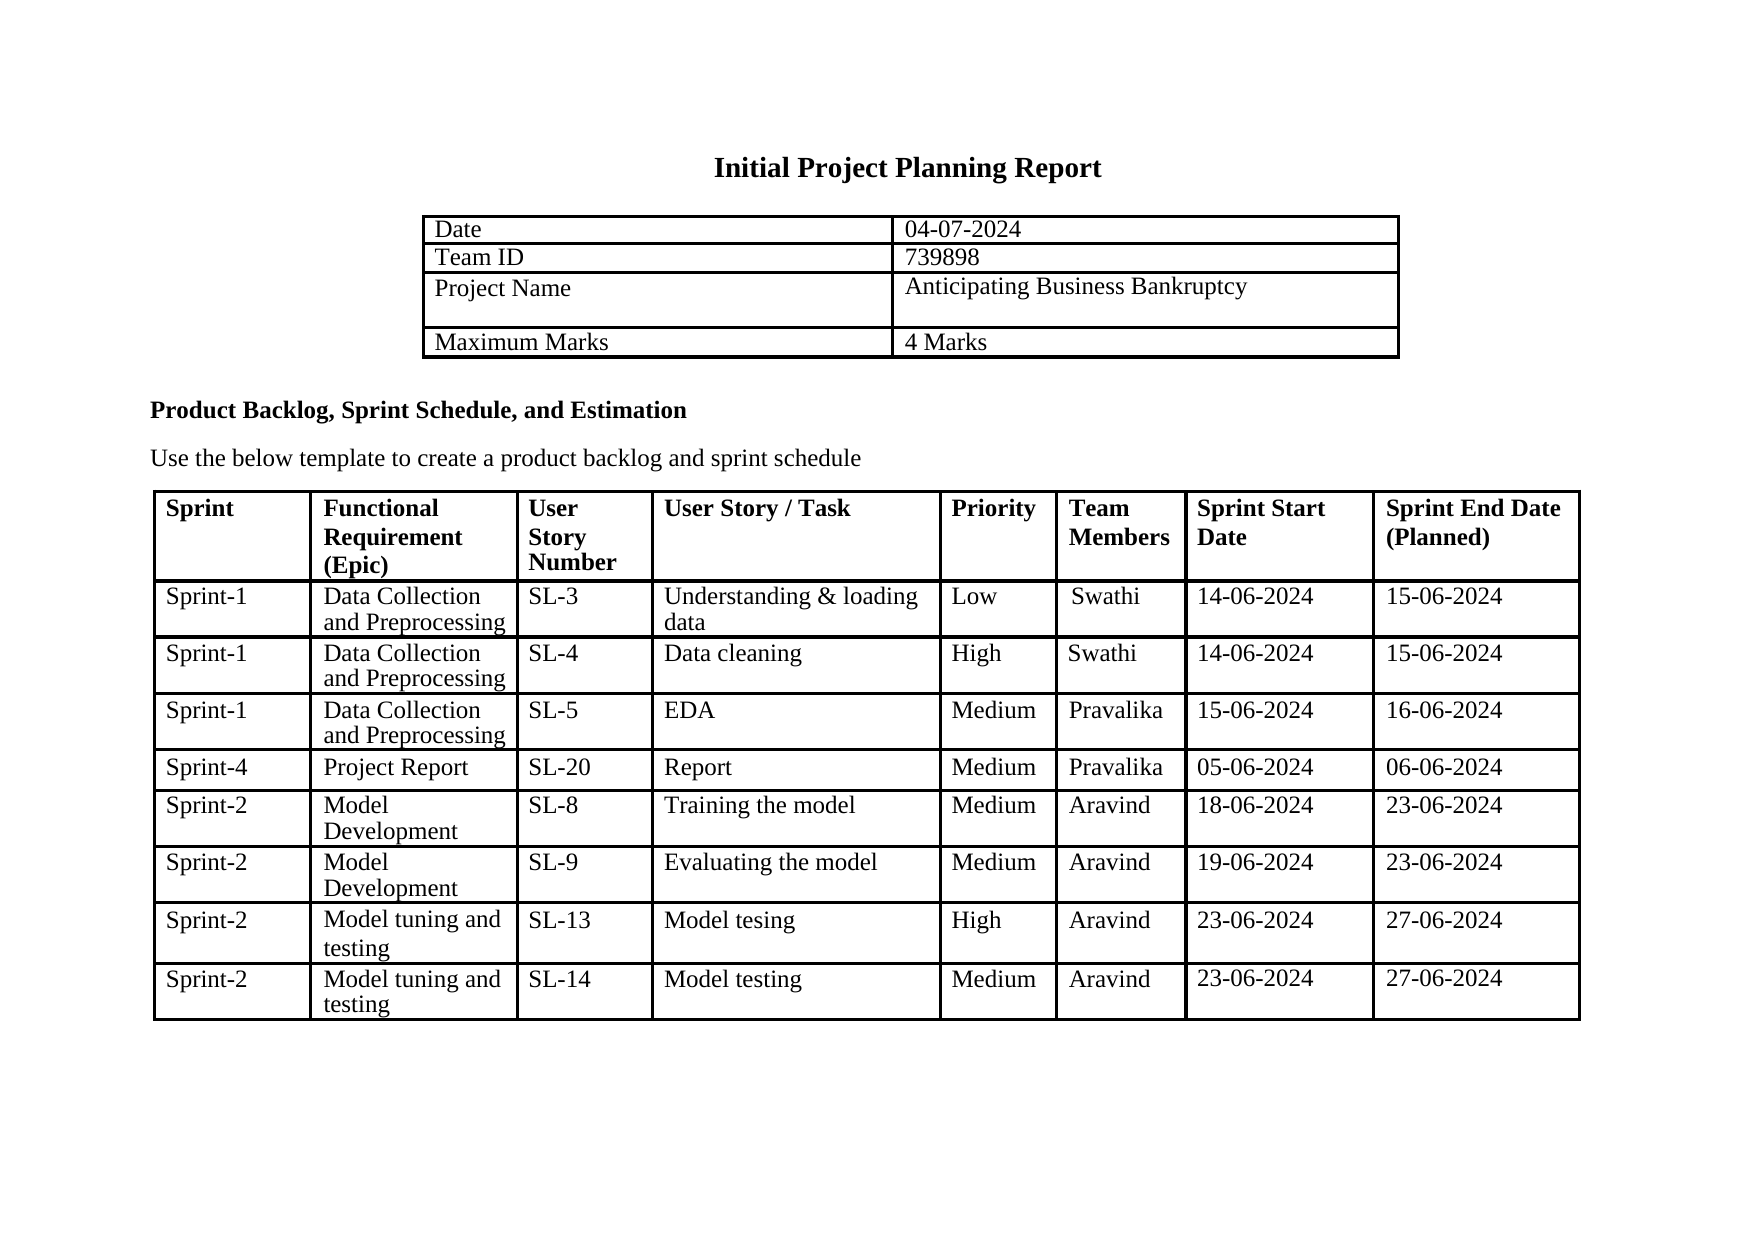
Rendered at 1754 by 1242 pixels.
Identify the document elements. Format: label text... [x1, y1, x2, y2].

table_cell Anticipating Business Bankruptcy [894, 274, 1397, 326]
table_cell Pravalika [1058, 695, 1184, 748]
table_cell Medium [942, 848, 1055, 901]
table_cell Sprint-2 [156, 965, 309, 1018]
table_cell Sprint-1 [156, 695, 309, 748]
table_cell 15-06-2024 [1375, 639, 1578, 692]
table_cell SL-8 [519, 792, 651, 845]
table_cell 23-06-2024 [1188, 904, 1372, 962]
table_cell SL-5 [519, 695, 651, 748]
table_cell 16-06-2024 [1375, 695, 1578, 748]
table_cell Project Report [312, 751, 516, 788]
table_cell Sprint-1 [156, 583, 309, 635]
table_cell Model tesing [654, 904, 939, 962]
table_cell Swathi [1058, 583, 1184, 635]
table_cell 18-06-2024 [1188, 792, 1372, 845]
subtitle Product Backlog, Sprint Schedule, and Estimation [150, 396, 1589, 424]
table_cell Model Development [312, 848, 516, 901]
table_header User Story / Task [654, 493, 939, 579]
table_cell Sprint-1 [156, 639, 309, 692]
table_cell 23-06-2024 [1188, 965, 1372, 1018]
table_cell Data Collection and Preprocessing [312, 583, 516, 635]
table_header 04-07-2024 [894, 218, 1397, 242]
table_cell Aravind [1058, 965, 1184, 1018]
table_cell Swathi [1058, 639, 1184, 692]
table_cell 14-06-2024 [1188, 583, 1372, 635]
table_cell Low [942, 583, 1055, 635]
table_header Functional Requirement (Epic) [312, 493, 516, 579]
table_cell 27-06-2024 [1375, 965, 1578, 1018]
table_header User Story Number [519, 493, 651, 579]
table_cell Data cleaning [654, 639, 939, 692]
table_cell Report [654, 751, 939, 788]
table_cell Model tuning and testing [312, 965, 516, 1018]
table_cell SL-3 [519, 583, 651, 635]
table_cell Medium [942, 965, 1055, 1018]
table_header Team Members [1058, 493, 1184, 579]
table_cell 05-06-2024 [1188, 751, 1372, 788]
table_cell Model testing [654, 965, 939, 1018]
table_cell Team ID [425, 245, 891, 271]
table_cell EDA [654, 695, 939, 748]
table_cell SL-9 [519, 848, 651, 901]
table_cell Project Name [425, 274, 891, 326]
table_cell 27-06-2024 [1375, 904, 1578, 962]
table_cell Aravind [1058, 792, 1184, 845]
table_cell Aravind [1058, 848, 1184, 901]
table_header Date [425, 218, 891, 242]
table_cell 739898 [894, 245, 1397, 271]
table_cell 23-06-2024 [1375, 792, 1578, 845]
table_cell Understanding & loading data [654, 583, 939, 635]
table_header Sprint [156, 493, 309, 579]
table_cell Model tuning and testing [312, 904, 516, 962]
title Initial Project Planning Report [713, 150, 1102, 184]
table_cell 19-06-2024 [1188, 848, 1372, 901]
table_cell High [942, 904, 1055, 962]
table_cell Medium [942, 695, 1055, 748]
table_cell SL-4 [519, 639, 651, 692]
table_cell 15-06-2024 [1375, 583, 1578, 635]
table_cell High [942, 639, 1055, 692]
table_cell 15-06-2024 [1188, 695, 1372, 748]
table_cell Training the model [654, 792, 939, 845]
table_header Sprint Start Date [1188, 493, 1372, 579]
table_cell Sprint-2 [156, 792, 309, 845]
table_cell Medium [942, 792, 1055, 845]
table_cell Aravind [1058, 904, 1184, 962]
table_cell Pravalika [1058, 751, 1184, 788]
table_cell Data Collection and Preprocessing [312, 639, 516, 692]
table_cell Model Development [312, 792, 516, 845]
table_cell 14-06-2024 [1188, 639, 1372, 692]
table_cell 23-06-2024 [1375, 848, 1578, 901]
table_cell Sprint-4 [156, 751, 309, 788]
table_header Priority [942, 493, 1055, 579]
table_cell 4 Marks [894, 329, 1397, 355]
table_cell SL-14 [519, 965, 651, 1018]
table_cell SL-13 [519, 904, 651, 962]
table_cell Maximum Marks [425, 329, 891, 355]
table_cell 06-06-2024 [1375, 751, 1578, 788]
table_cell Data Collection and Preprocessing [312, 695, 516, 748]
table_cell Medium [942, 751, 1055, 788]
table_cell SL-20 [519, 751, 651, 788]
table_cell Sprint-2 [156, 904, 309, 962]
table_header Sprint End Date (Planned) [1375, 493, 1578, 579]
table_cell Sprint-2 [156, 848, 309, 901]
table_cell Evaluating the model [654, 848, 939, 901]
text Use the below template to create a product backlog and sprint schedule [150, 443, 1589, 472]
